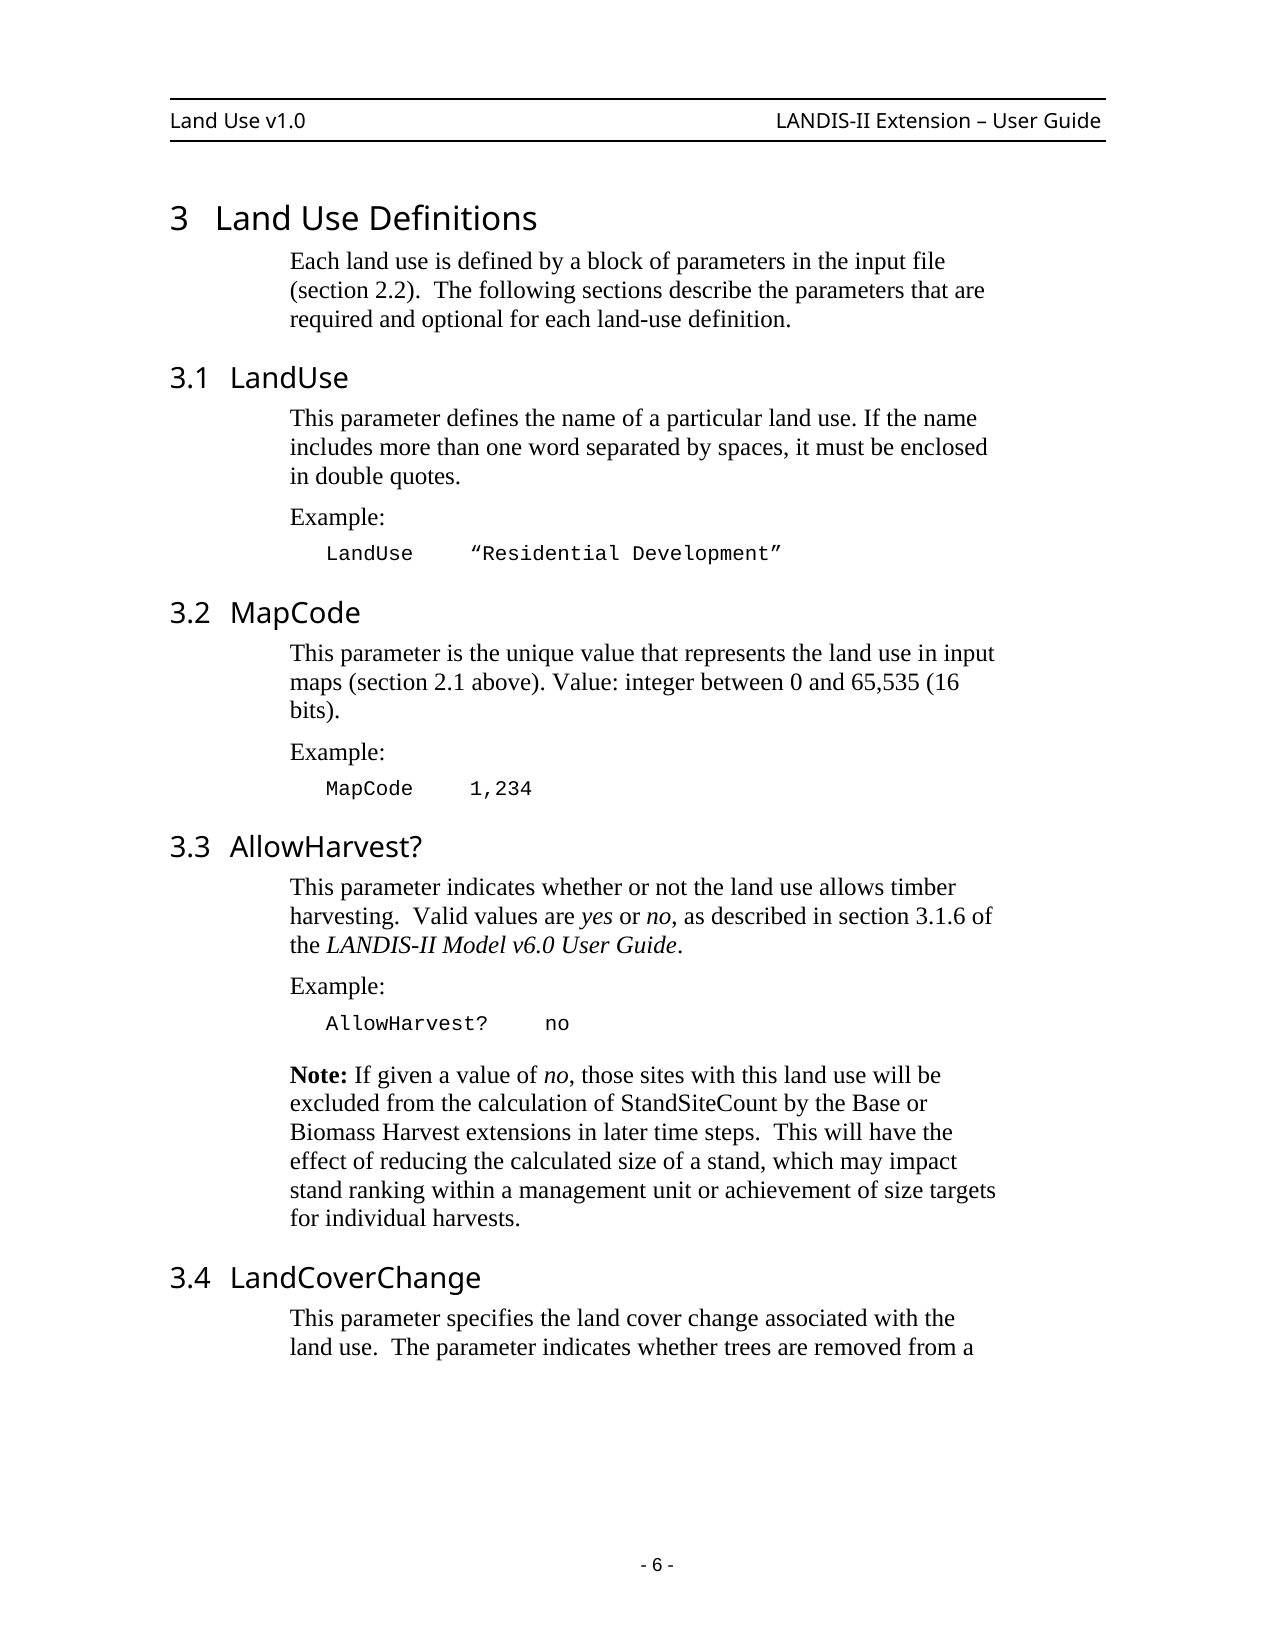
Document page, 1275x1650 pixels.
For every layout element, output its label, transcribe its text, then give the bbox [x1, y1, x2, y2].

subtitle AllowHarvest? [169, 827, 1106, 866]
subtitle Land Use Definitions [169, 194, 1106, 240]
subtitle LandCoverChange [169, 1257, 1106, 1297]
subtitle LandUse [169, 357, 1106, 397]
subtitle MapCode [169, 592, 1106, 632]
text Example: [289, 502, 1001, 531]
text This parameter defines the name of a particular land use. If the name includes more than one word separated by spaces, it must be enclosed in double quotes. [289, 403, 1001, 489]
text MapCode 1,234 [326, 778, 1001, 802]
text This parameter is the unique value that represents the land use in input maps (section 2.1 above). Value: integer between 0 and 65,535 (16 bits). [289, 638, 1001, 724]
text Example: [289, 971, 1001, 1000]
text This parameter indicates whether or not the land use allows timber harvesting. Valid values are yes or no, as described in section 3.1.6 of the LANDIS-II Model v6.0 User Guide. [289, 872, 1001, 959]
text AllowHarvest? no [326, 1012, 1001, 1036]
text Each land use is defined by a block of parameters in the input file (section 2.2). The following sections describe the parameters that are required and optional for each land-use definition. [289, 246, 1001, 332]
text Note: If given a value of no, those sites with this land use will be excluded from the calculation of StandSiteCount by the Base or Biomass Harvest extensions in later time steps. This will have the effect of reducing the calculated size of a stand, which may impact stand ranking within a management unit or achievement of size targets for individual harvests. [289, 1060, 1001, 1232]
text Example: [289, 737, 1001, 765]
text LandUse “Residential Development” [326, 543, 1001, 567]
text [289, 1303, 1001, 1361]
